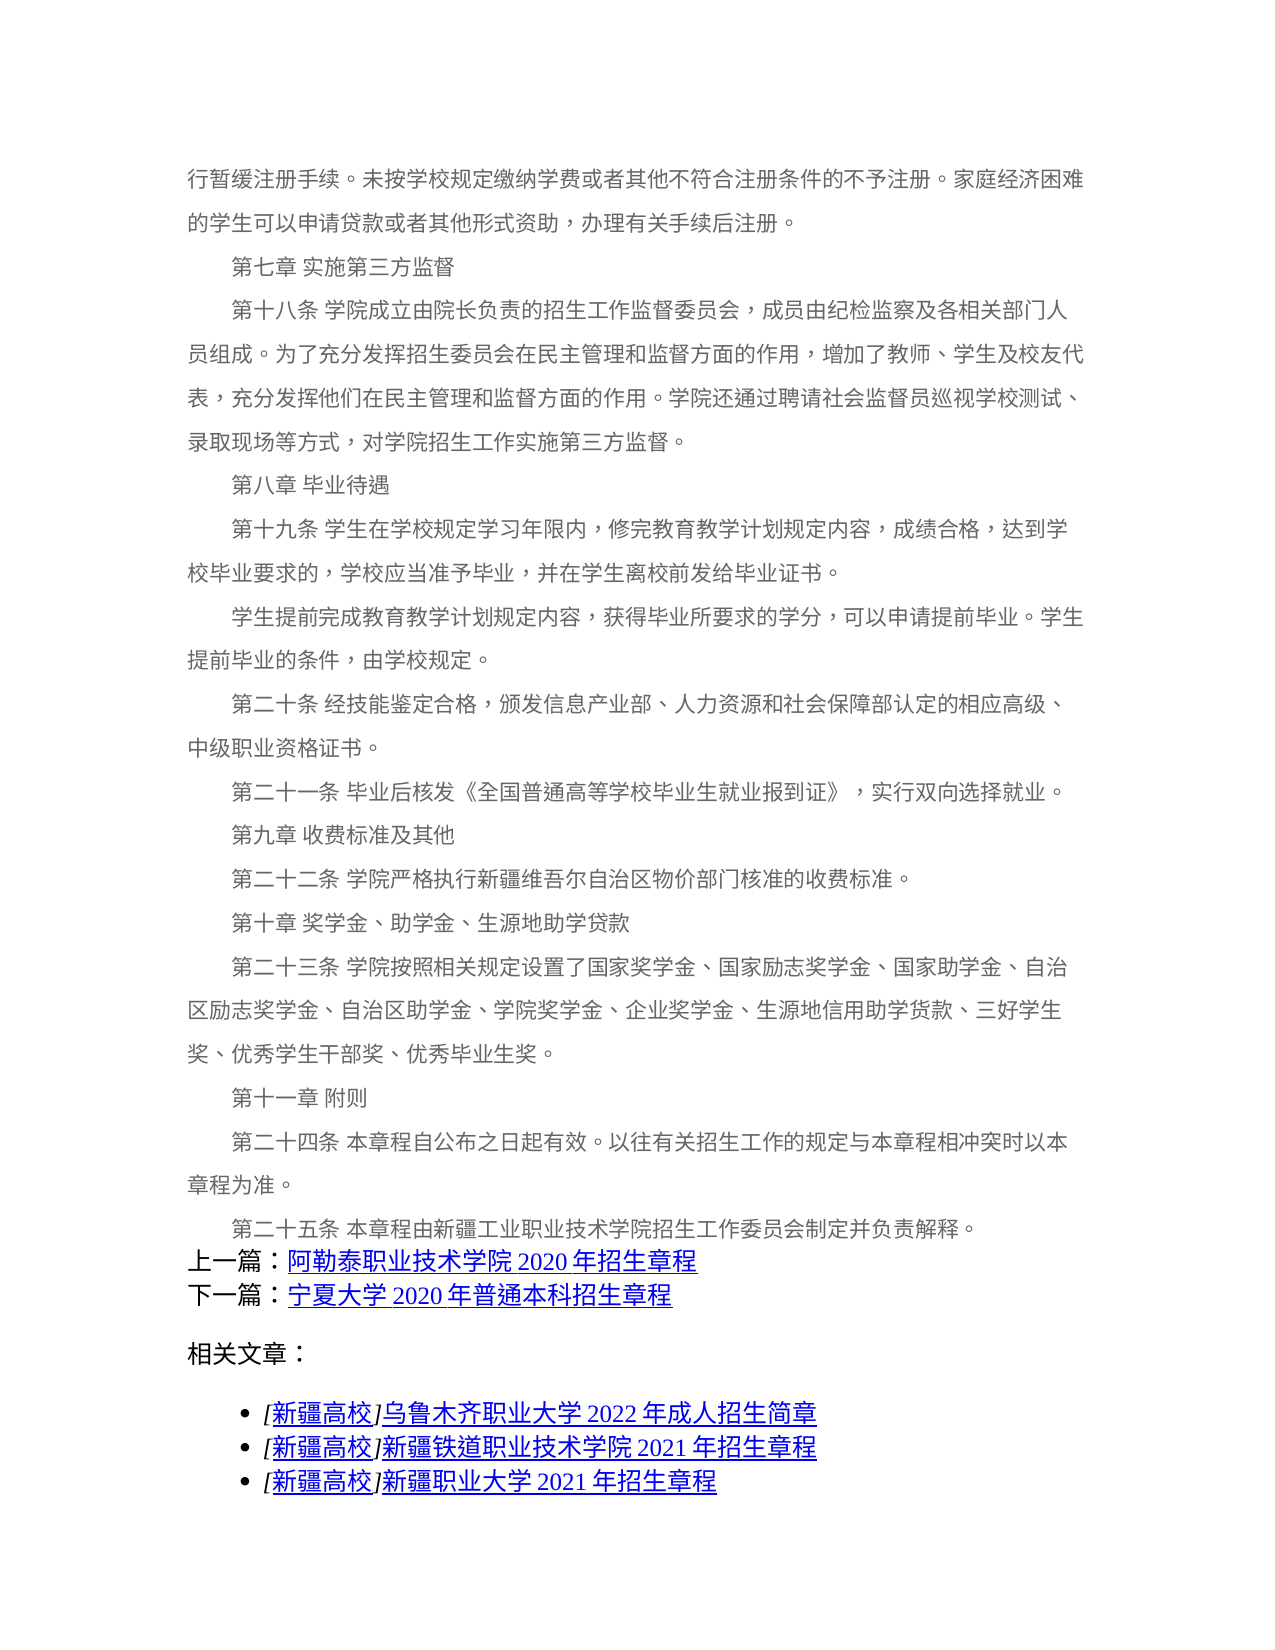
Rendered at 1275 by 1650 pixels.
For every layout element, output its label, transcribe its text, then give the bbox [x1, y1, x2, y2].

text 第八章 毕业待遇 [187, 456, 1087, 500]
text 上一篇：阿勒泰职业技术学院2020年招生章程 下一篇：宁夏大学2020年普通本科招生章程 [187, 1244, 1087, 1312]
text 第十章 奖学金、助学金、生源地助学贷款 [187, 894, 1087, 937]
list [新疆高校]乌鲁木齐职业大学2022年成人招生简章 [241, 1396, 1087, 1430]
list [新疆高校]新疆职业大学2021年招生章程 [241, 1464, 1087, 1498]
text 第十一章 附则 [187, 1069, 1087, 1112]
text 第十九条 学生在学校规定学习年限内，修完教育教学计划规定内容，成绩合格，达到学校毕业要求的，学校应当准予毕业，并在学生离校前发给毕业证书。 [187, 500, 1087, 587]
text 第七章 实施第三方监督 [187, 237, 1087, 281]
text 相关文章： [187, 1337, 1087, 1371]
text 第十八条 学院成立由院长负责的招生工作监督委员会，成员由纪检监察及各相关部门人员组成。为了充分发挥招生委员会在民主管理和监督方面的作用，增加了教师、学生及校友代表，充分发挥他们在民主管理和监督方面的作用。学院还通过聘请社会监督员巡视学校测试、录取现场等方式，对学院招生工作实施第三方监督。 [187, 281, 1087, 456]
text 第九章 收费标准及其他 [187, 806, 1087, 850]
text 第二十四条 本章程自公布之日起有效。以往有关招生工作的规定与本章程相冲突时以本章程为准。 [187, 1112, 1087, 1200]
text 第二十五条 本章程由新疆工业职业技术学院招生工作委员会制定并负责解释。 [187, 1200, 1087, 1244]
text 第二十二条 学院严格执行新疆维吾尔自治区物价部门核准的收费标准。 [187, 850, 1087, 894]
list [新疆高校]新疆铁道职业技术学院2021年招生章程 [241, 1430, 1087, 1464]
text 第二十一条 毕业后核发《全国普通高等学校毕业生就业报到证》，实行双向选择就业。 [187, 762, 1087, 806]
text 第二十三条 学院按照相关规定设置了国家奖学金、国家励志奖学金、国家助学金、自治区励志奖学金、自治区助学金、学院奖学金、企业奖学金、生源地信用助学货款、三好学生奖、优秀学生干部奖、优秀毕业生奖。 [187, 937, 1087, 1069]
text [187, 150, 1087, 237]
text 第二十条 经技能鉴定合格，颁发信息产业部、人力资源和社会保障部认定的相应高级、中级职业资格证书。 [187, 675, 1087, 762]
text 学生提前完成教育教学计划规定内容，获得毕业所要求的学分，可以申请提前毕业。学生提前毕业的条件，由学校规定。 [187, 587, 1087, 675]
